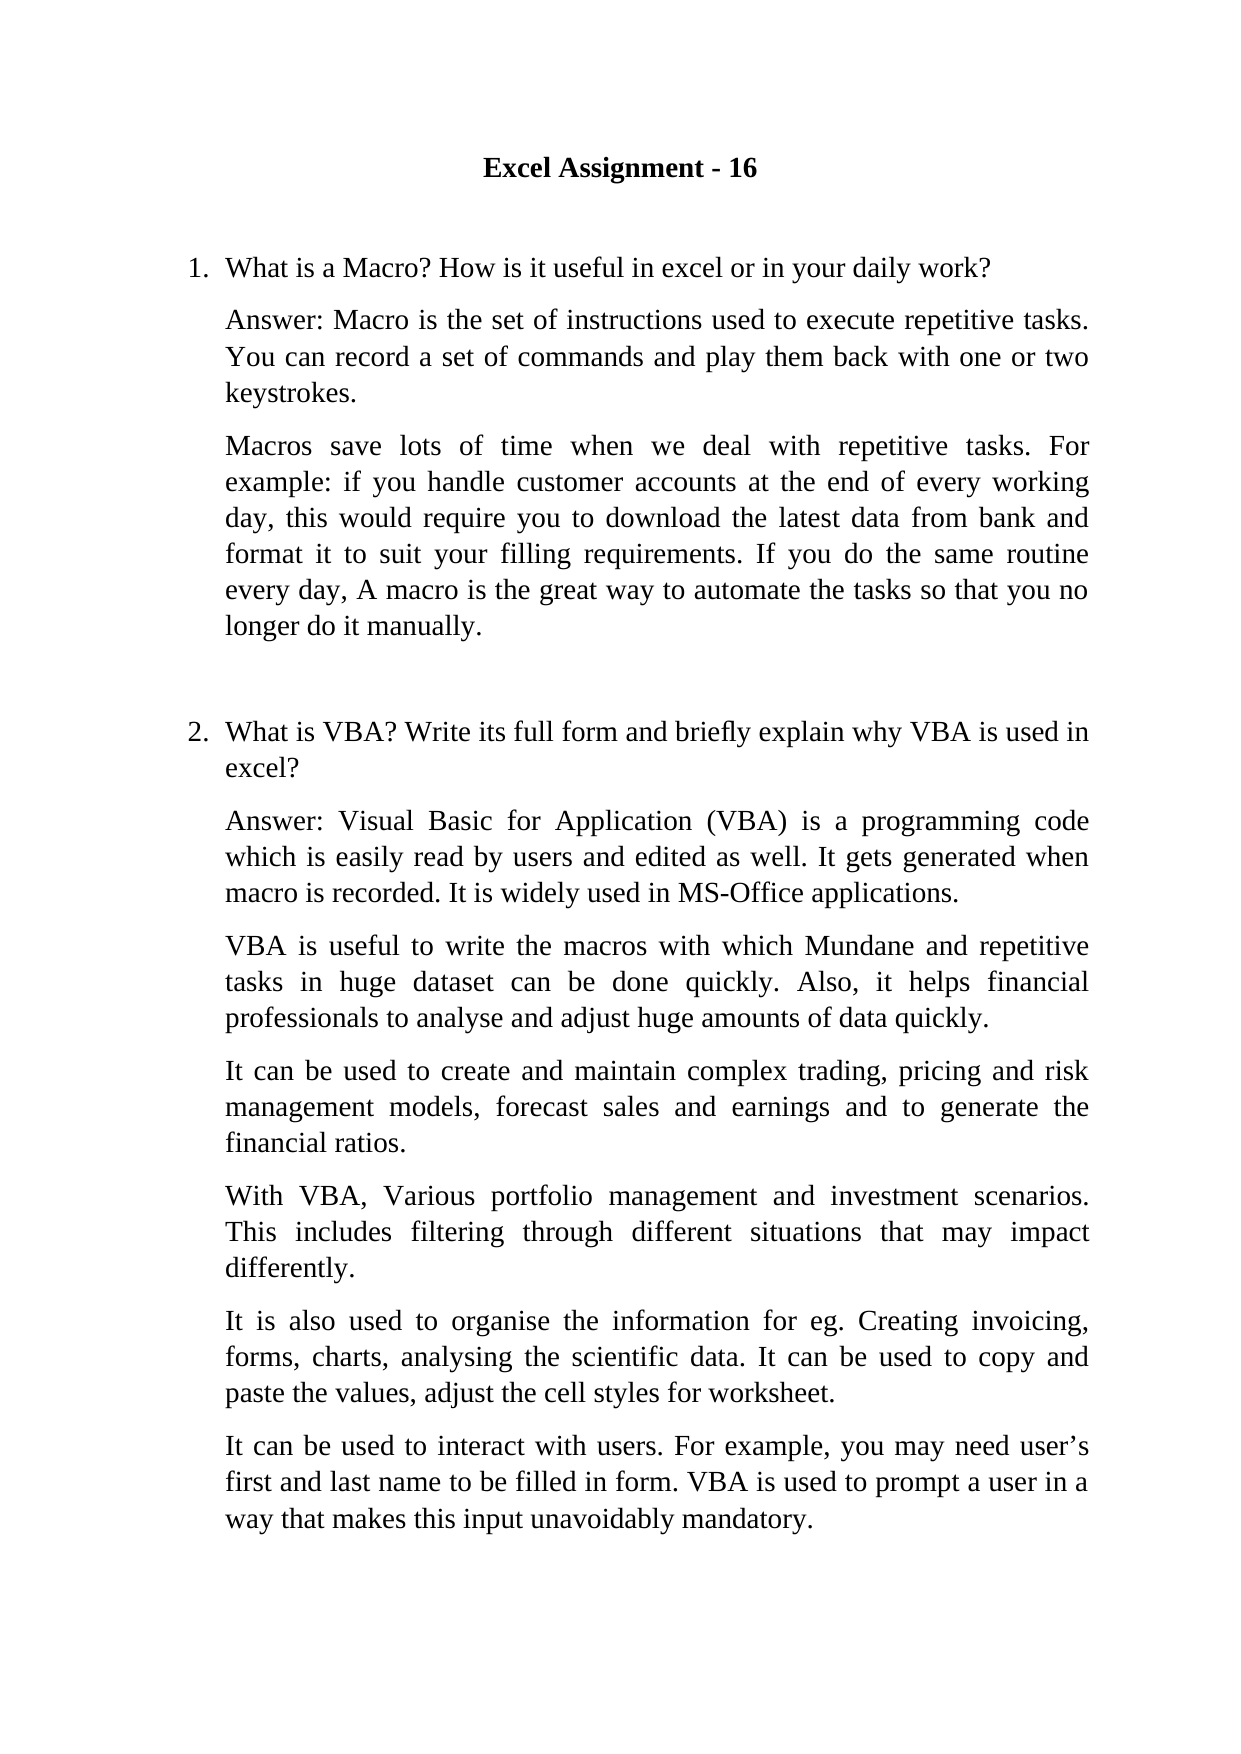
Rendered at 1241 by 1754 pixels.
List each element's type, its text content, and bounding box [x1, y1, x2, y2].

text VBA is useful to write the macros with which Mundane and repetitive tasks in huge dataset can be done quickly. Also, it helps financial professionals to analyse and adjust huge amounts of data quickly. [225, 928, 1090, 1034]
text Answer: Macro is the set of instructions used to execute repetitive tasks. You can record a set of commands and play them back with one or two keystrokes. [225, 302, 1090, 408]
list What is a Macro? How is it useful in excel or in your daily work? [187, 250, 1090, 283]
text It can be used to create and maintain complex trading, pricing and risk management models, forecast sales and earnings and to generate the financial ratios. [225, 1053, 1090, 1159]
text Answer: Visual Basic for Application (VBA) is a programming code which is easily read by users and edited as well. It gets generated when macro is recorded. It is widely used in MS-Office applications. [225, 803, 1090, 909]
list What is VBA? Write its full form and brieﬂy explain why VBA is used in excel? [187, 714, 1090, 784]
text Excel Assignment - 16 [150, 150, 1090, 183]
text It can be used to interact with users. For example, you may need user’s first and last name to be filled in form. VBA is used to prompt a user in a way that makes this input unavoidably mandatory. [225, 1428, 1090, 1534]
text With VBA, Various portfolio management and investment scenarios. This includes filtering through different situations that may impact differently. [225, 1178, 1090, 1284]
text It is also used to organise the information for eg. Creating invoicing, forms, charts, analysing the scientific data. It can be used to copy and paste the values, adjust the cell styles for worksheet. [225, 1303, 1090, 1409]
text Macros save lots of time when we deal with repetitive tasks. For example: if you handle customer accounts at the end of every working day, this would require you to download the latest data from bank and format it to suit your filling requirements. If you do the same routine every day, A macro is the great way to automate the tasks so that you no longer do it manually. [225, 428, 1090, 642]
